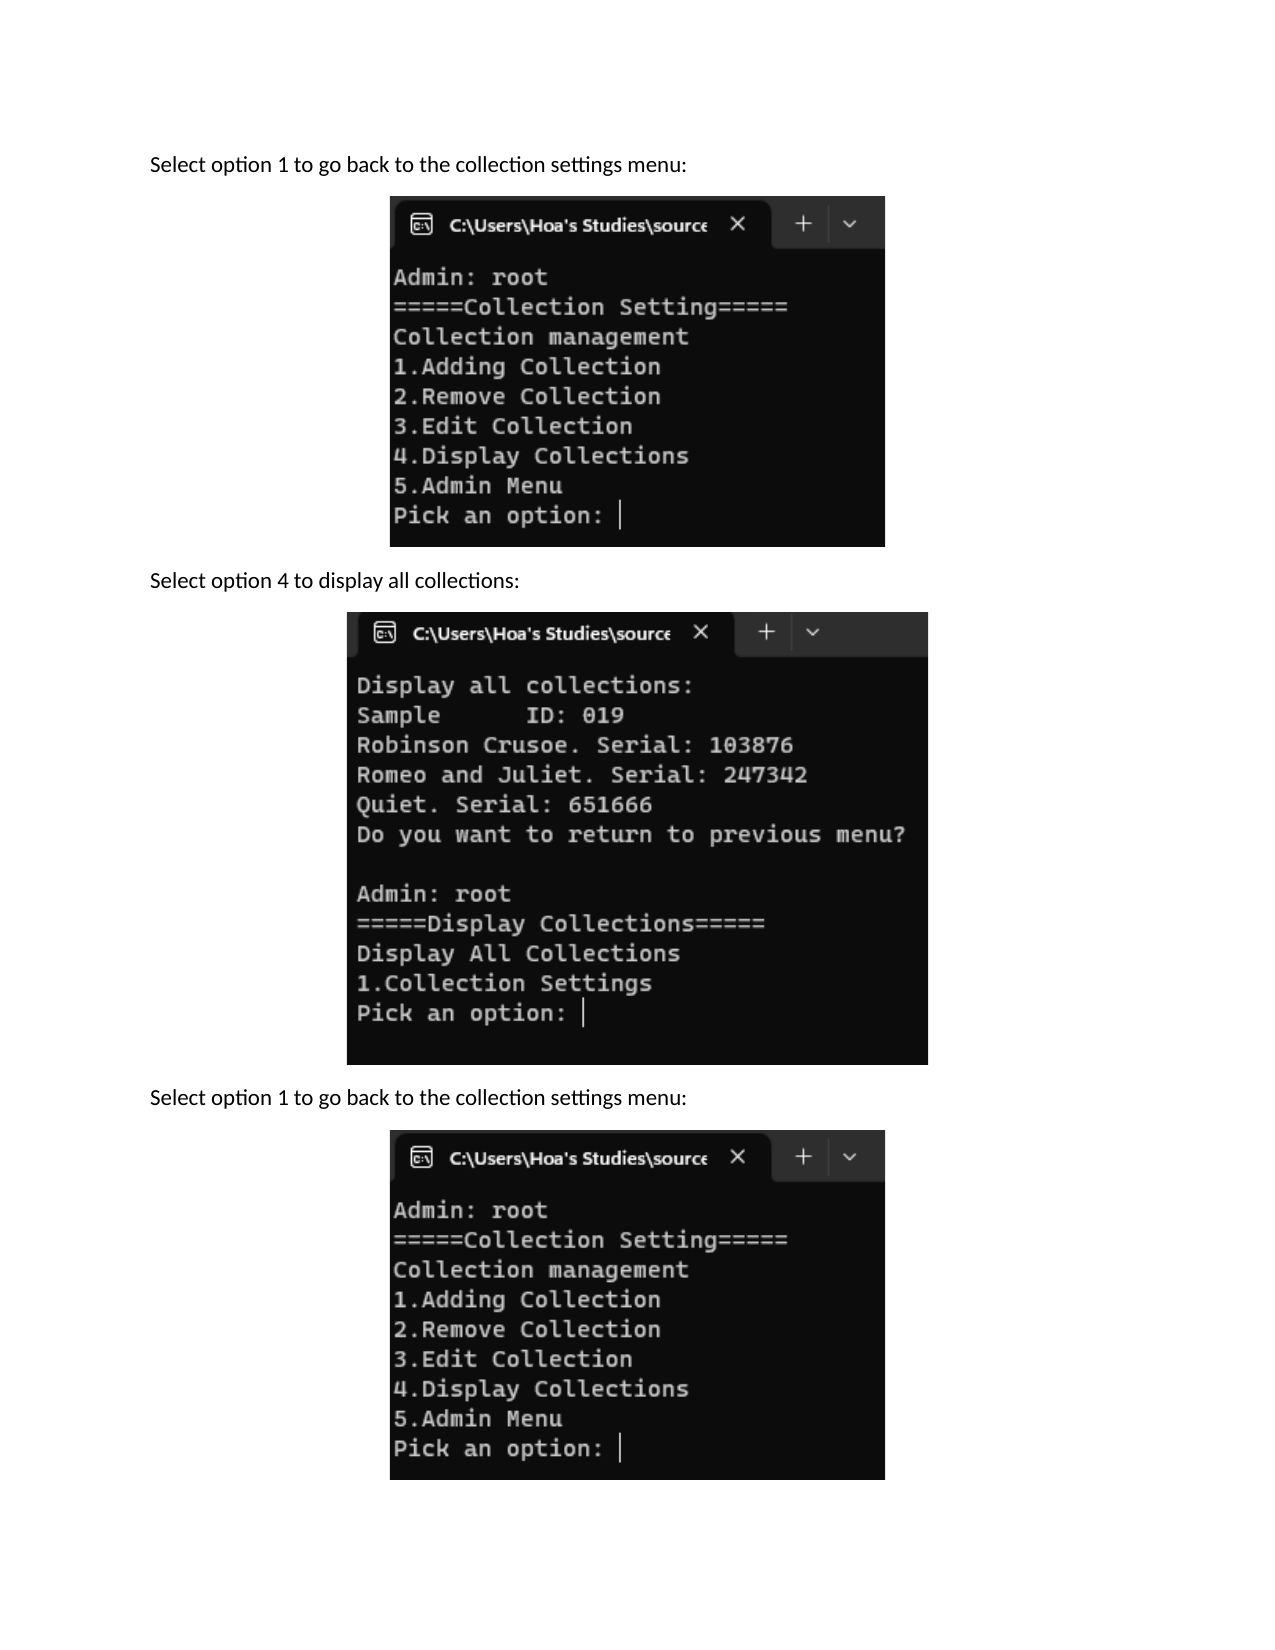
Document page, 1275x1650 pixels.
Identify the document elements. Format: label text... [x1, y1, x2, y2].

text Select option 1 to go back to the collection settings menu: [150, 150, 1125, 178]
picture [389, 1130, 886, 1480]
text Select option 1 to go back to the collection settings menu: [150, 1083, 1125, 1111]
picture [346, 612, 929, 1065]
picture [389, 196, 886, 547]
text Select option 4 to display all collections: [150, 566, 1125, 594]
